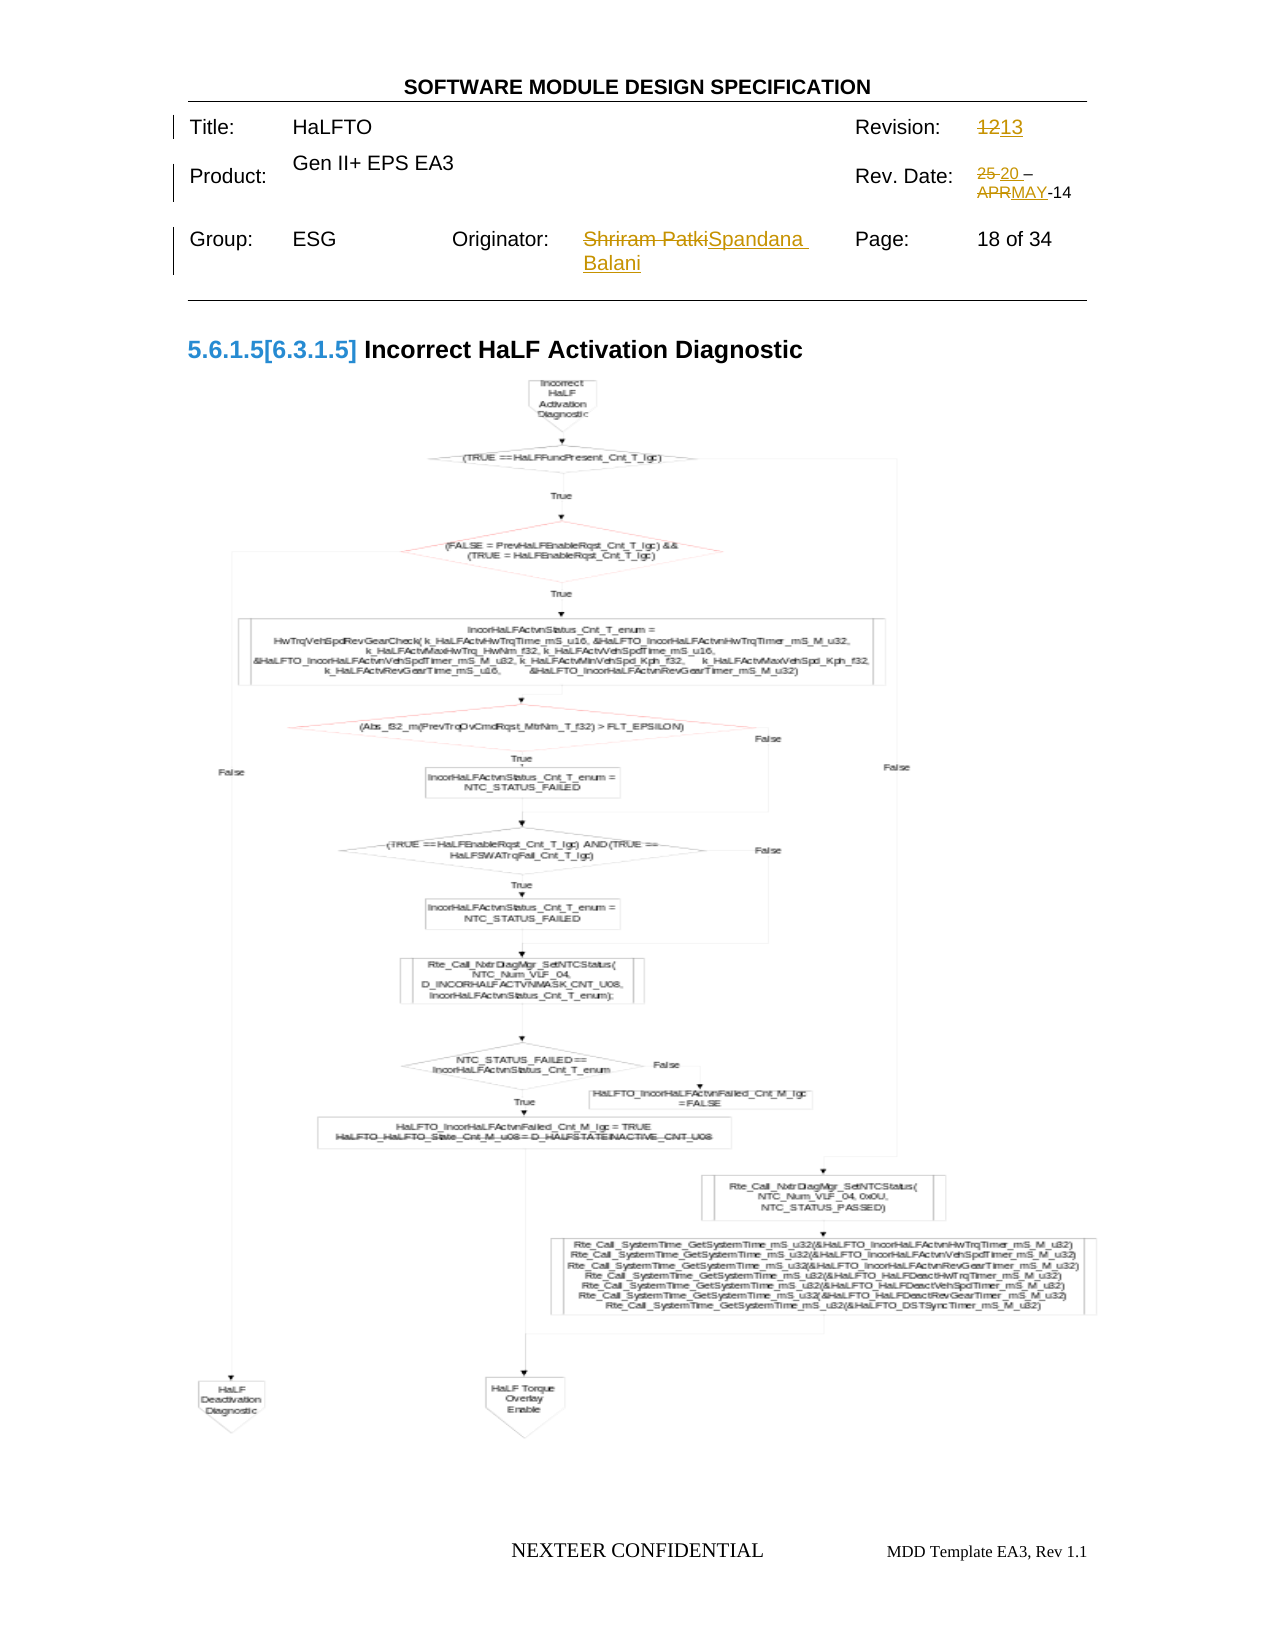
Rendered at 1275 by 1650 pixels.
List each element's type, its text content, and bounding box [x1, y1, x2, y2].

subtitle Incorrect HaLF Activation Diagnostic [187, 334, 1087, 363]
